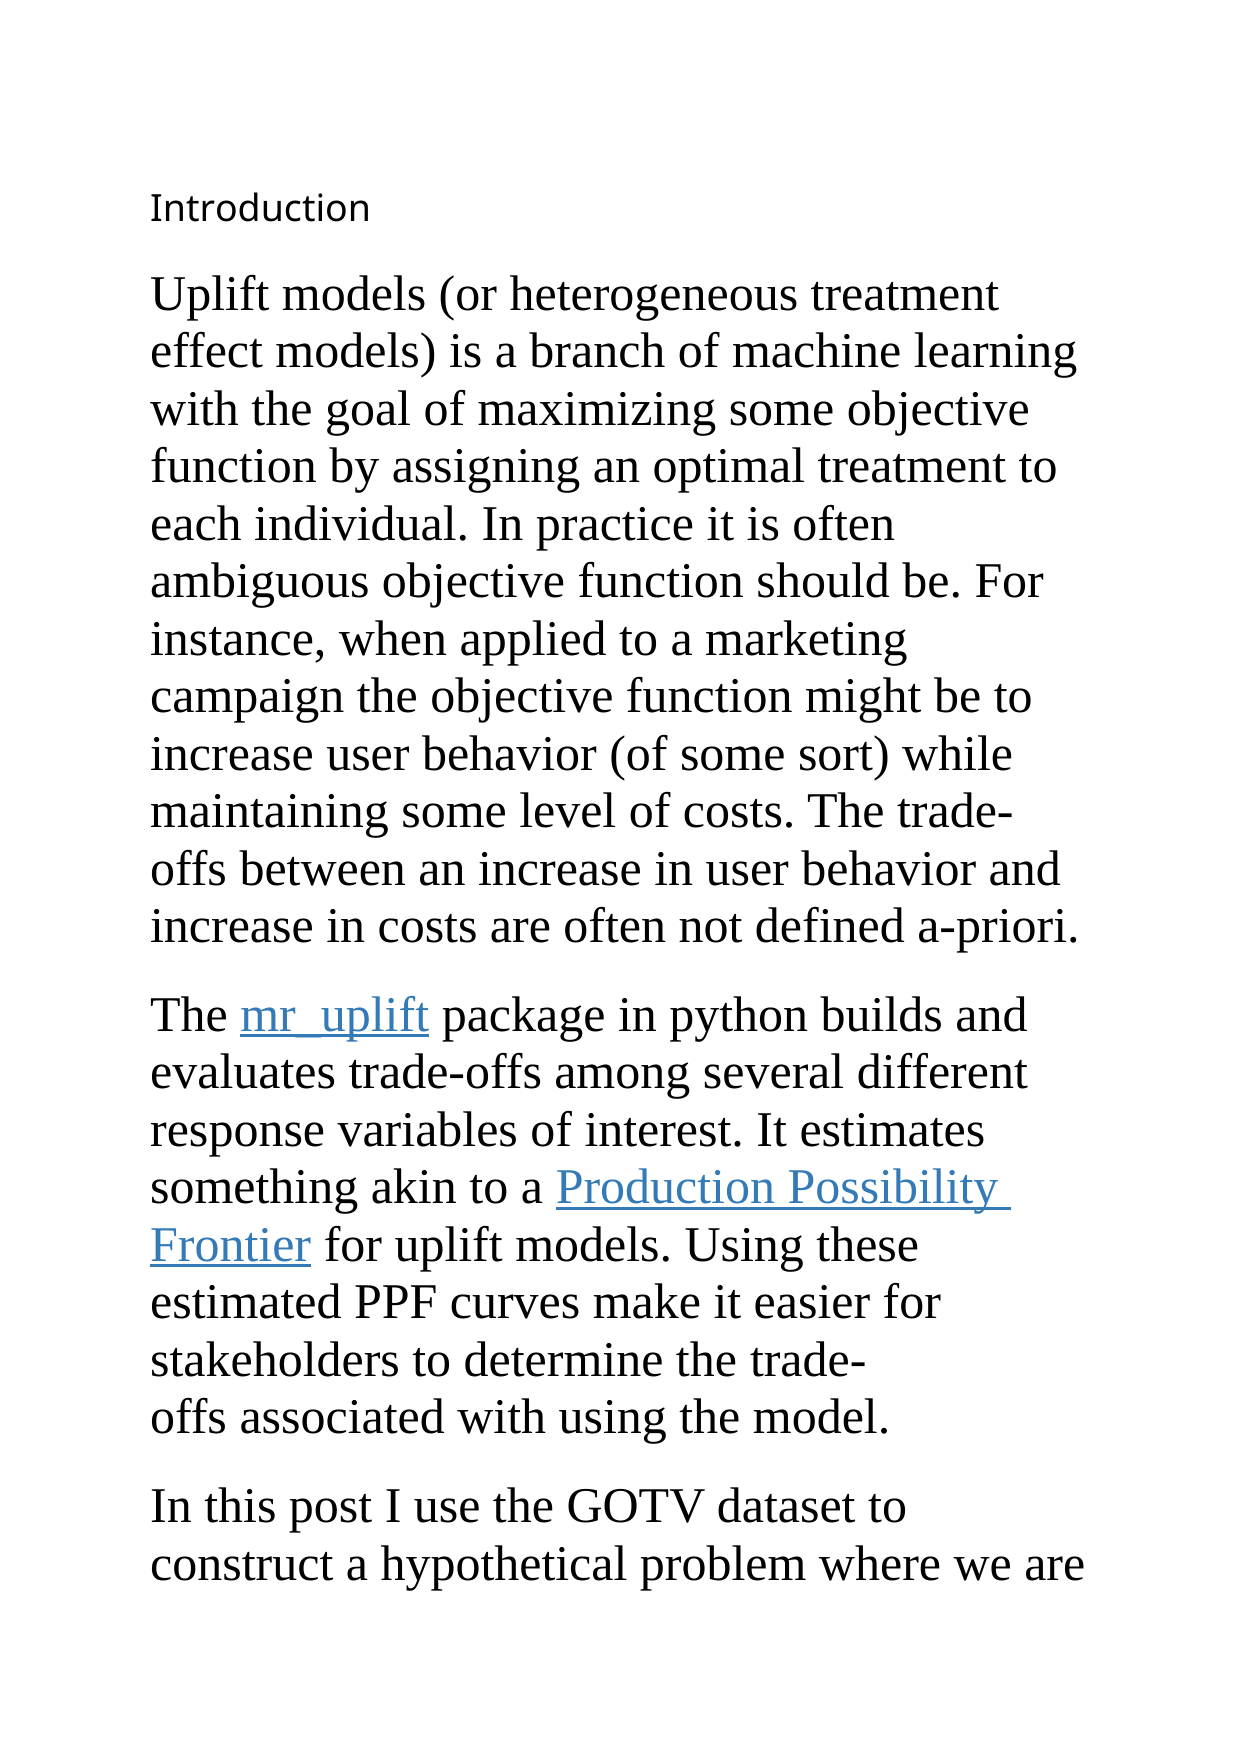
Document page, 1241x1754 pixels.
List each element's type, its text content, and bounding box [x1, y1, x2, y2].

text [150, 1476, 1090, 1591]
text The mr_uplift package in python builds and evaluates trade-offs among several different response variables of interest. It estimates something akin to a Production Possibility Frontier for uplift models. Using these estimated PPF curves make it easier for stakeholders to determine the trade-offs associated with using the model. [150, 985, 1090, 1445]
text Uplift models (or heterogeneous treatment effect models) is a branch of machine learning with the goal of maximizing some objective function by assigning an optimal treatment to each individual. In practice it is often ambiguous objective function should be. For instance, when applied to a marketing campaign the objective function might be to increase user behavior (of some sort) while maintaining some level of costs. The trade-offs between an increase in user behavior and increase in costs are often not defined a-priori. [150, 263, 1090, 953]
text Introduction [150, 181, 1090, 232]
